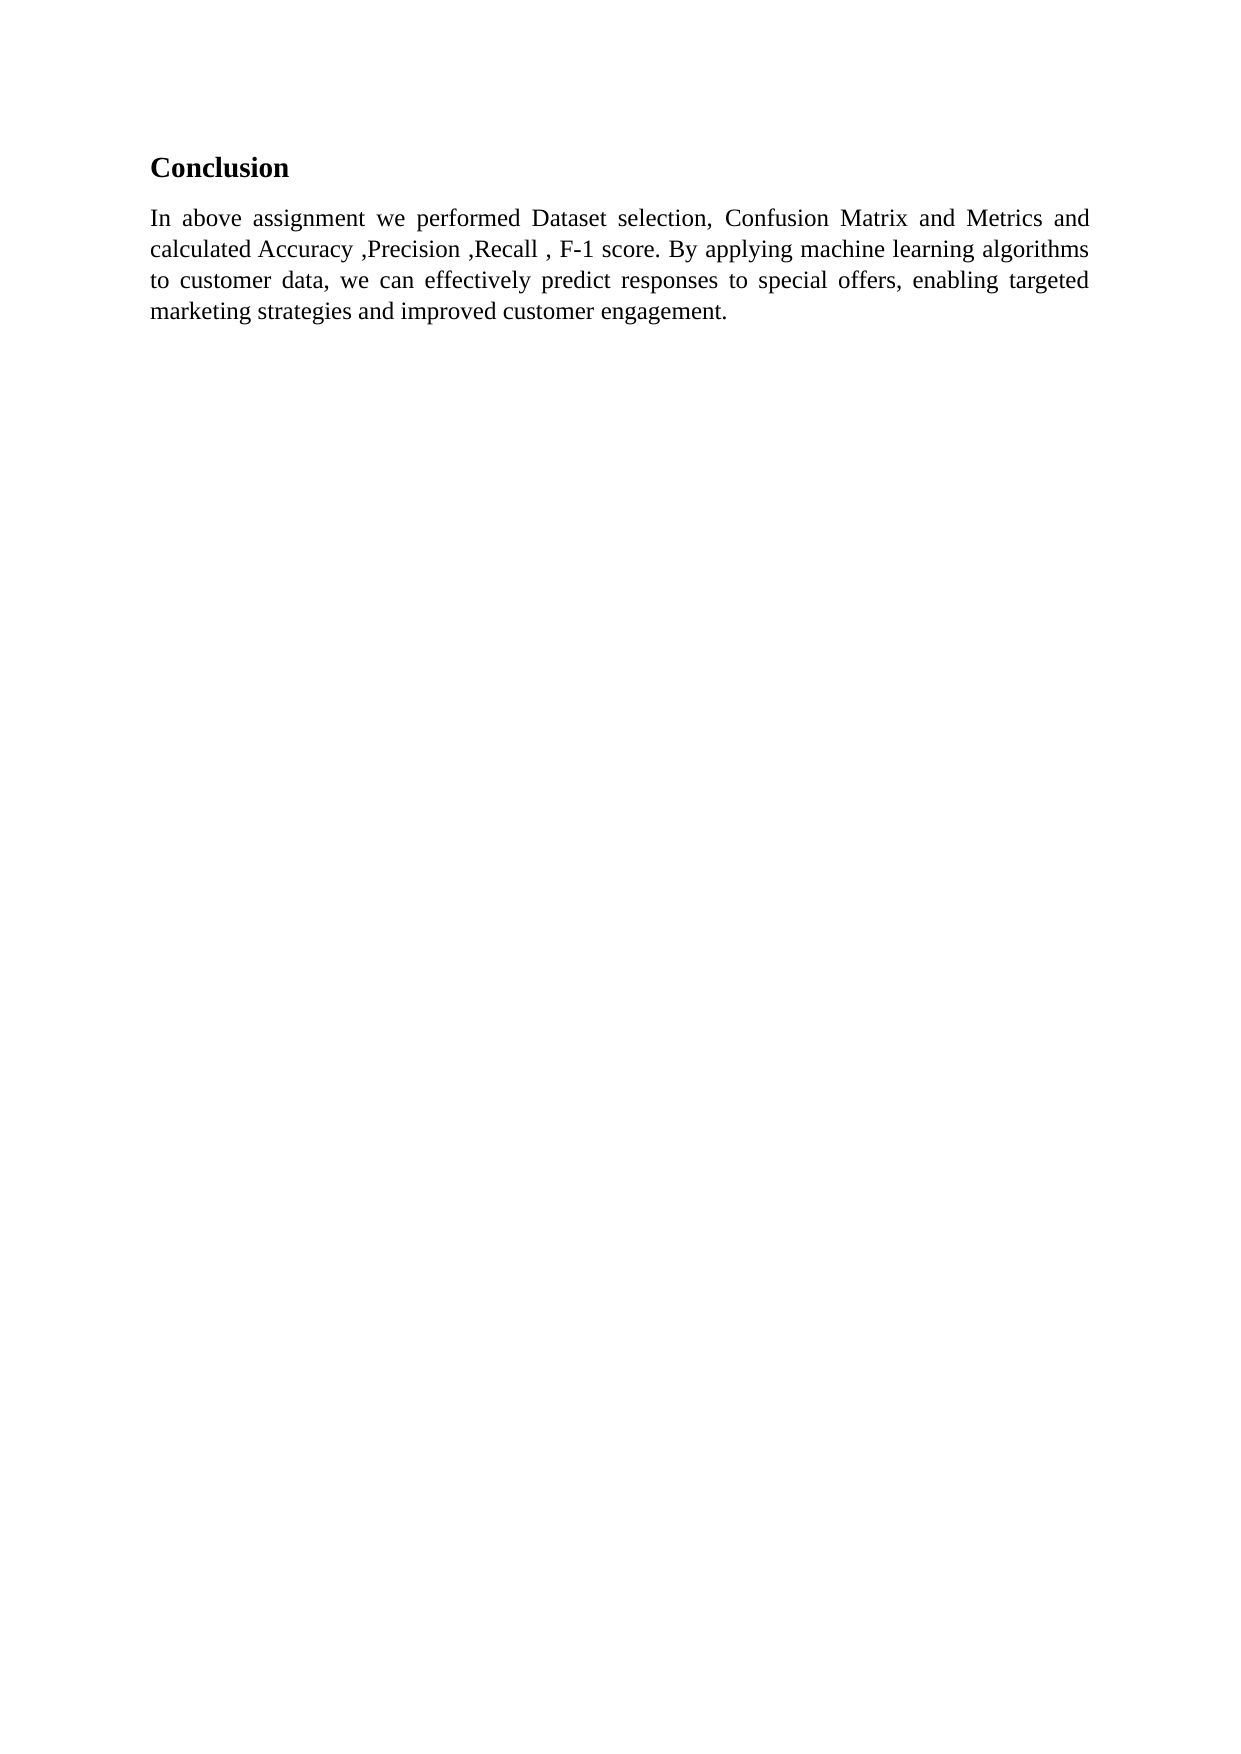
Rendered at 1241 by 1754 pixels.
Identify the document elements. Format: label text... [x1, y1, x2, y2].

text In above assignment we performed Dataset selection, Confusion Matrix and Metrics and calculated Accuracy ,Precision ,Recall , F-1 score. By applying machine learning algorithms to customer data, we can effectively predict responses to special offers, enabling targeted marketing strategies and improved customer engagement. [150, 203, 1090, 325]
text Conclusion [150, 150, 1090, 183]
